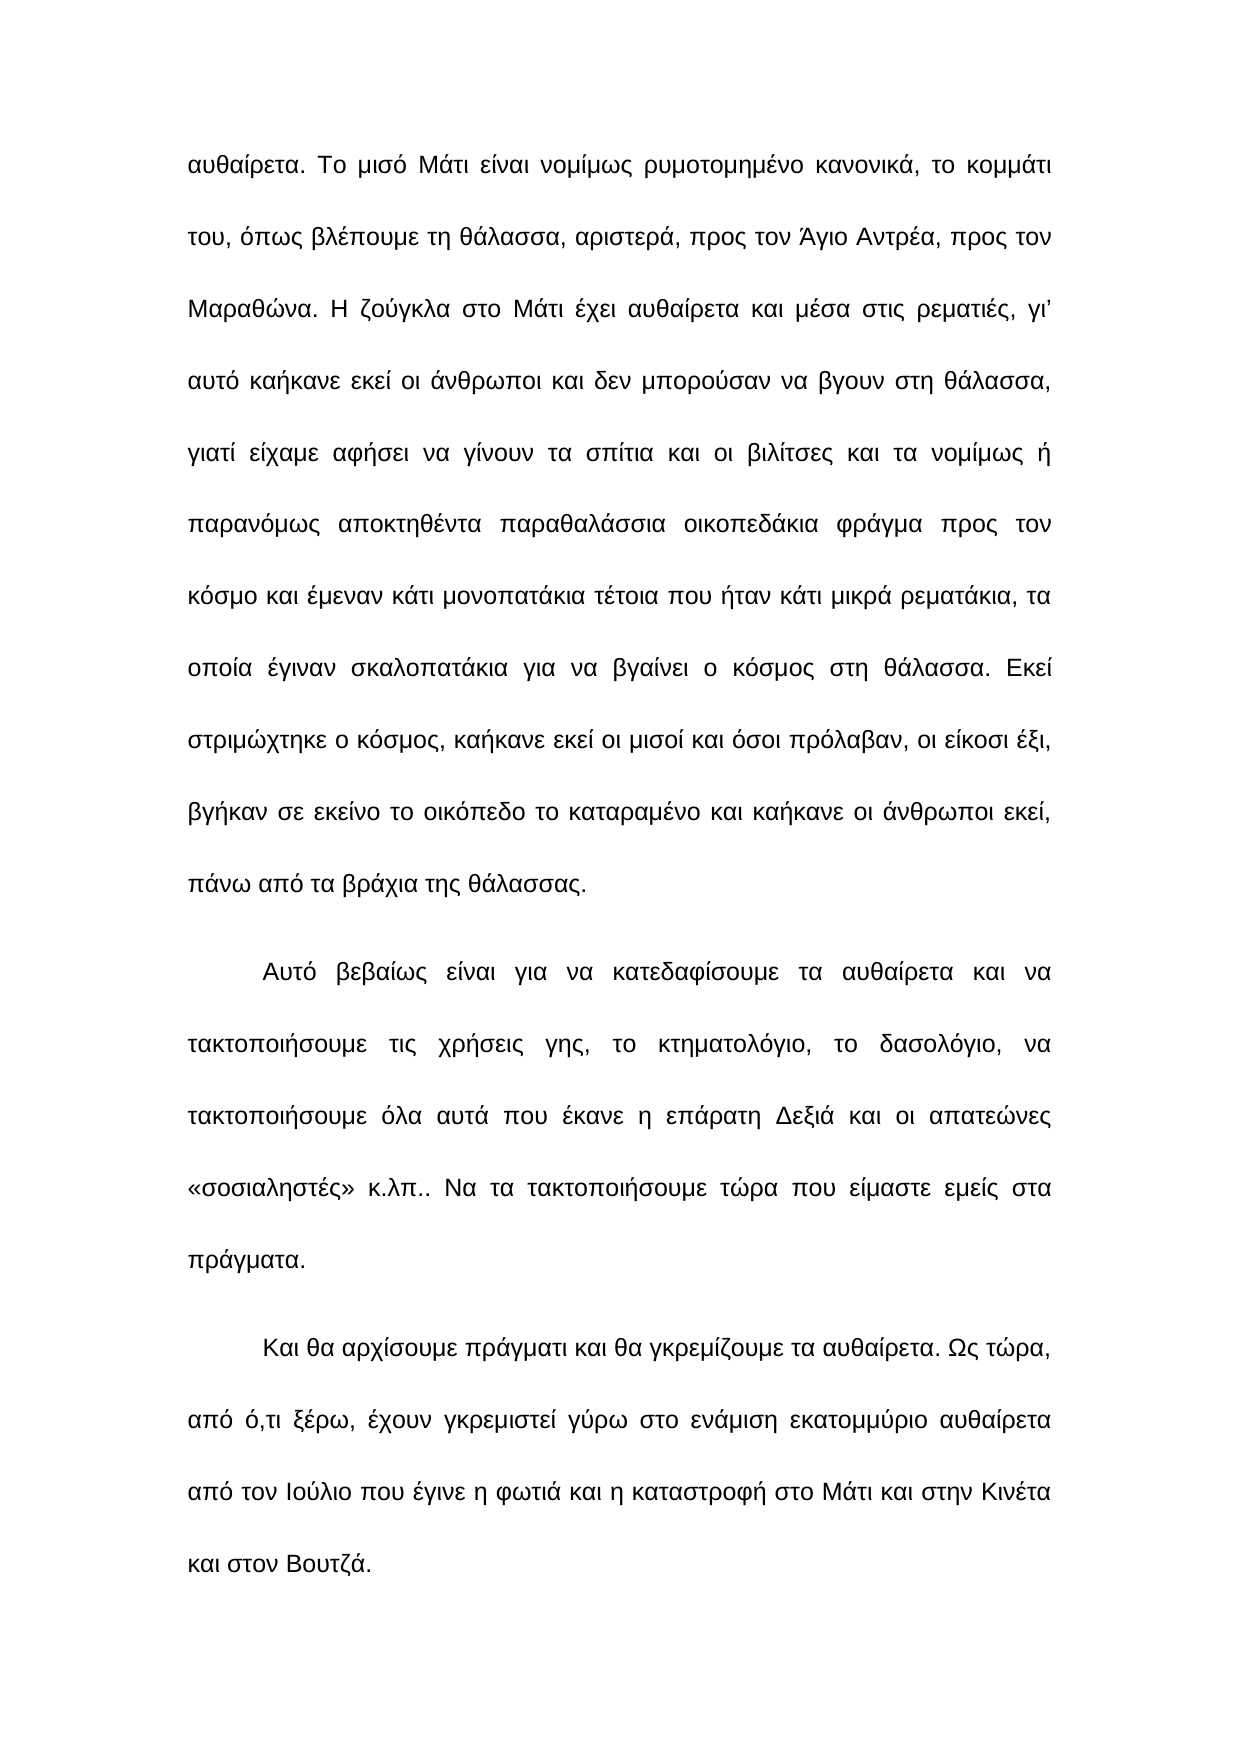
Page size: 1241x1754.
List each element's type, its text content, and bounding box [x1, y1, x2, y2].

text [187, 150, 1053, 897]
text Και θα αρχίσουμε πράγματι και θα γκρεμίζουμε τα αυθαίρετα. Ως τώρα, από ό,τι ξέρω, έχουν γκρεμιστεί γύρω στο ενάμιση εκατομμύριο αυθαίρετα από τον Ιούλιο που έγινε η φωτιά και η καταστροφή στο Μάτι και στην Κινέτα και στον Βουτζά. [187, 1333, 1053, 1578]
text Αυτό βεβαίως είναι για να κατεδαφίσουμε τα αυθαίρετα και να τακτοποιήσουμε τις χρήσεις γης, το κτηματολόγιο, το δασολόγιο, να τακτοποιήσουμε όλα αυτά που έκανε η επάρατη Δεξιά και οι απατεώνες «σοσιαληστές» κ.λπ.. Να τα τακτοποιήσουμε τώρα που είμαστε εμείς στα πράγματα. [187, 957, 1053, 1273]
